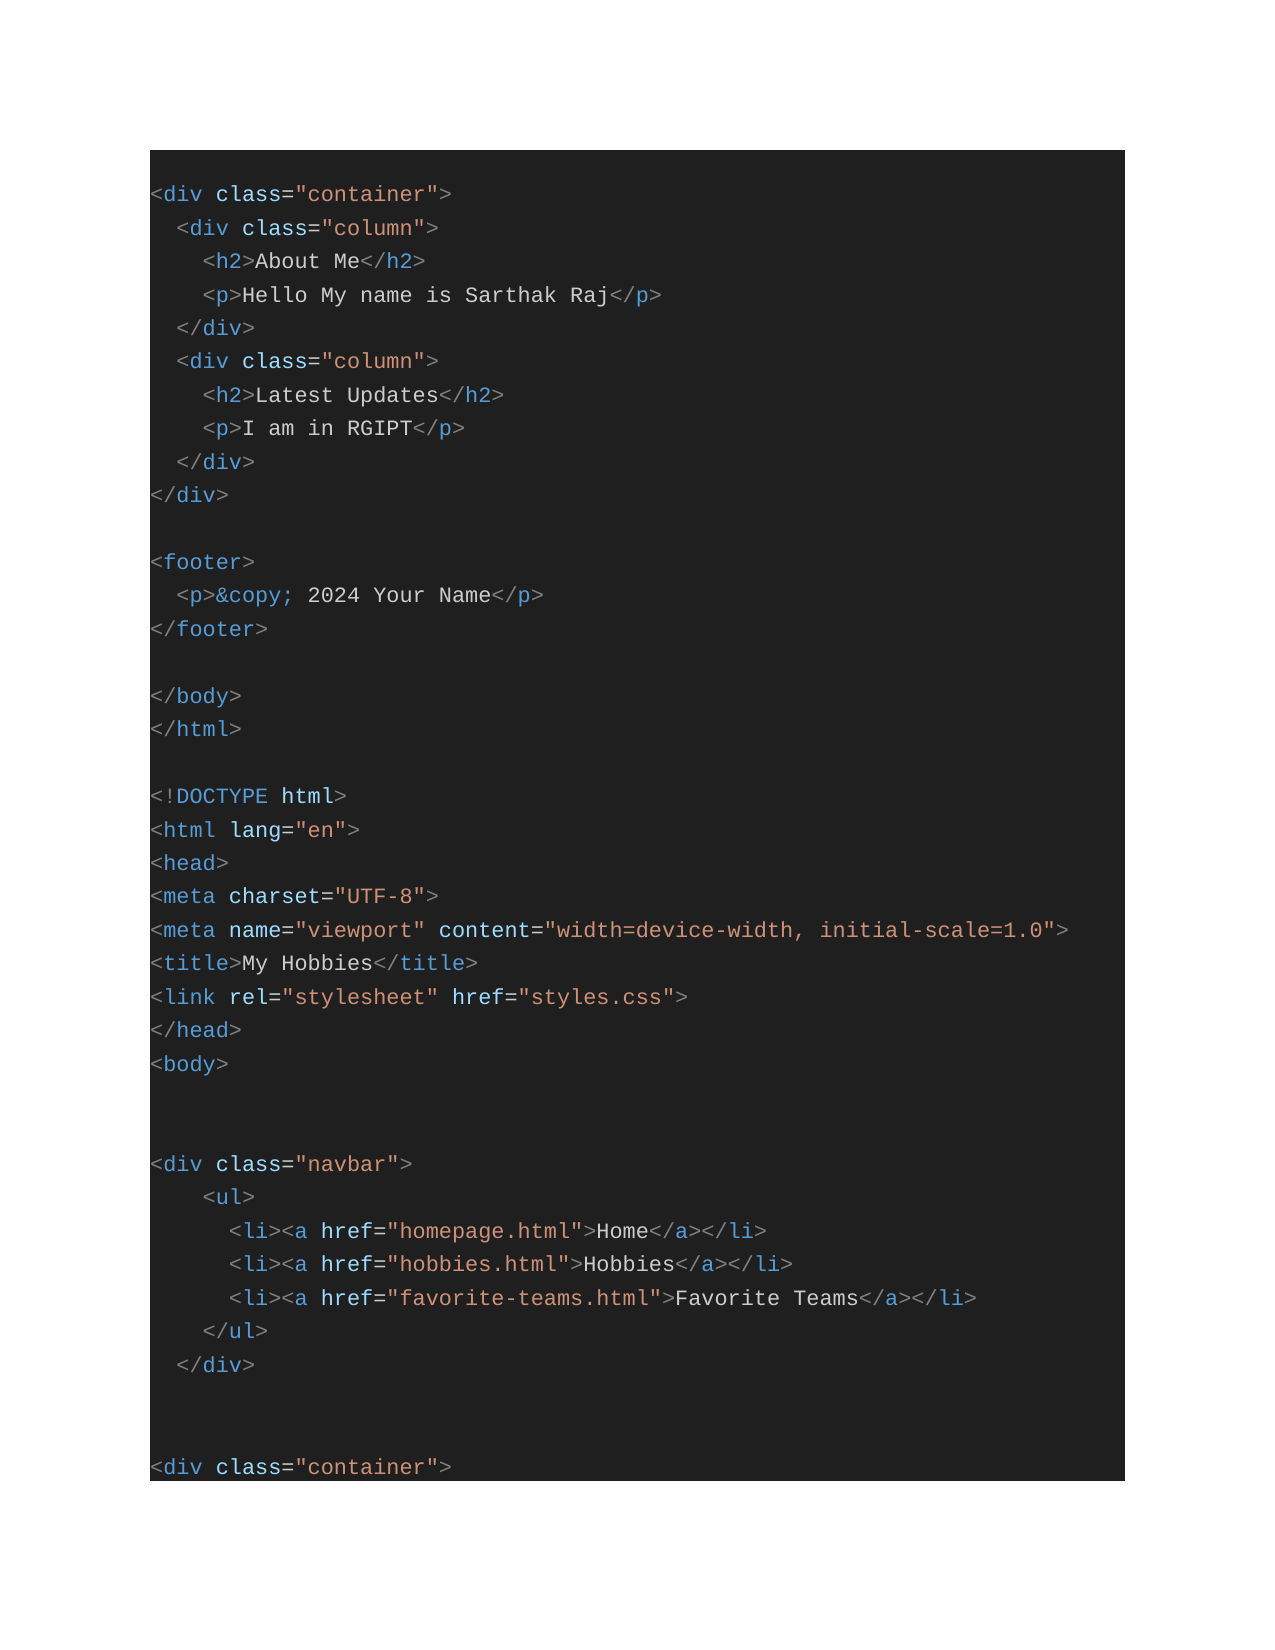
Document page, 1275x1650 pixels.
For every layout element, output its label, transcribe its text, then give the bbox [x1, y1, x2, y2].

text </html> [150, 718, 1125, 743]
text </body> [150, 685, 1125, 710]
text <h2>About Me</h2> [150, 250, 1125, 275]
text </div> [150, 451, 1125, 476]
text <li><a href="hobbies.html">Hobbies</a></li> [150, 1253, 1125, 1278]
text <p>Hello My name is Sarthak Raj</p> [150, 284, 1125, 308]
text </div> [150, 484, 1125, 509]
text <html lang="en"> [150, 819, 1125, 843]
text <li><a href="favorite-teams.html">Favorite Teams</a></li> [150, 1287, 1125, 1312]
text <h2>Latest Updates</h2> [150, 384, 1125, 409]
text <div class="container"> [150, 183, 1125, 208]
text <div class="container"> [150, 1456, 1125, 1481]
text <div class="navbar"> [150, 1153, 1125, 1178]
text <p>I am in RGIPT</p> [150, 417, 1125, 442]
text </footer> [150, 618, 1125, 643]
text <li><a href="homepage.html">Home</a></li> [150, 1220, 1125, 1245]
text <link rel="stylesheet" href="styles.css"> [150, 986, 1125, 1011]
text <meta charset="UTF-8"> [150, 886, 1125, 910]
text </div> [150, 317, 1125, 342]
text <div class="column"> [150, 351, 1125, 375]
text <p>&copy; 2024 Your Name</p> [150, 585, 1125, 609]
text <div class="column"> [150, 217, 1125, 242]
text <head> [150, 852, 1125, 877]
text <meta name="viewport" content="width=device-width, initial-scale=1.0"> [150, 919, 1125, 944]
text <!DOCTYPE html> [150, 785, 1125, 810]
text </ul> [150, 1320, 1125, 1345]
text <title>My Hobbies</title> [150, 952, 1125, 977]
text </div> [150, 1354, 1125, 1378]
text <ul> [150, 1187, 1125, 1211]
text <body> [150, 1053, 1125, 1078]
text <footer> [150, 551, 1125, 576]
text </head> [150, 1019, 1125, 1044]
